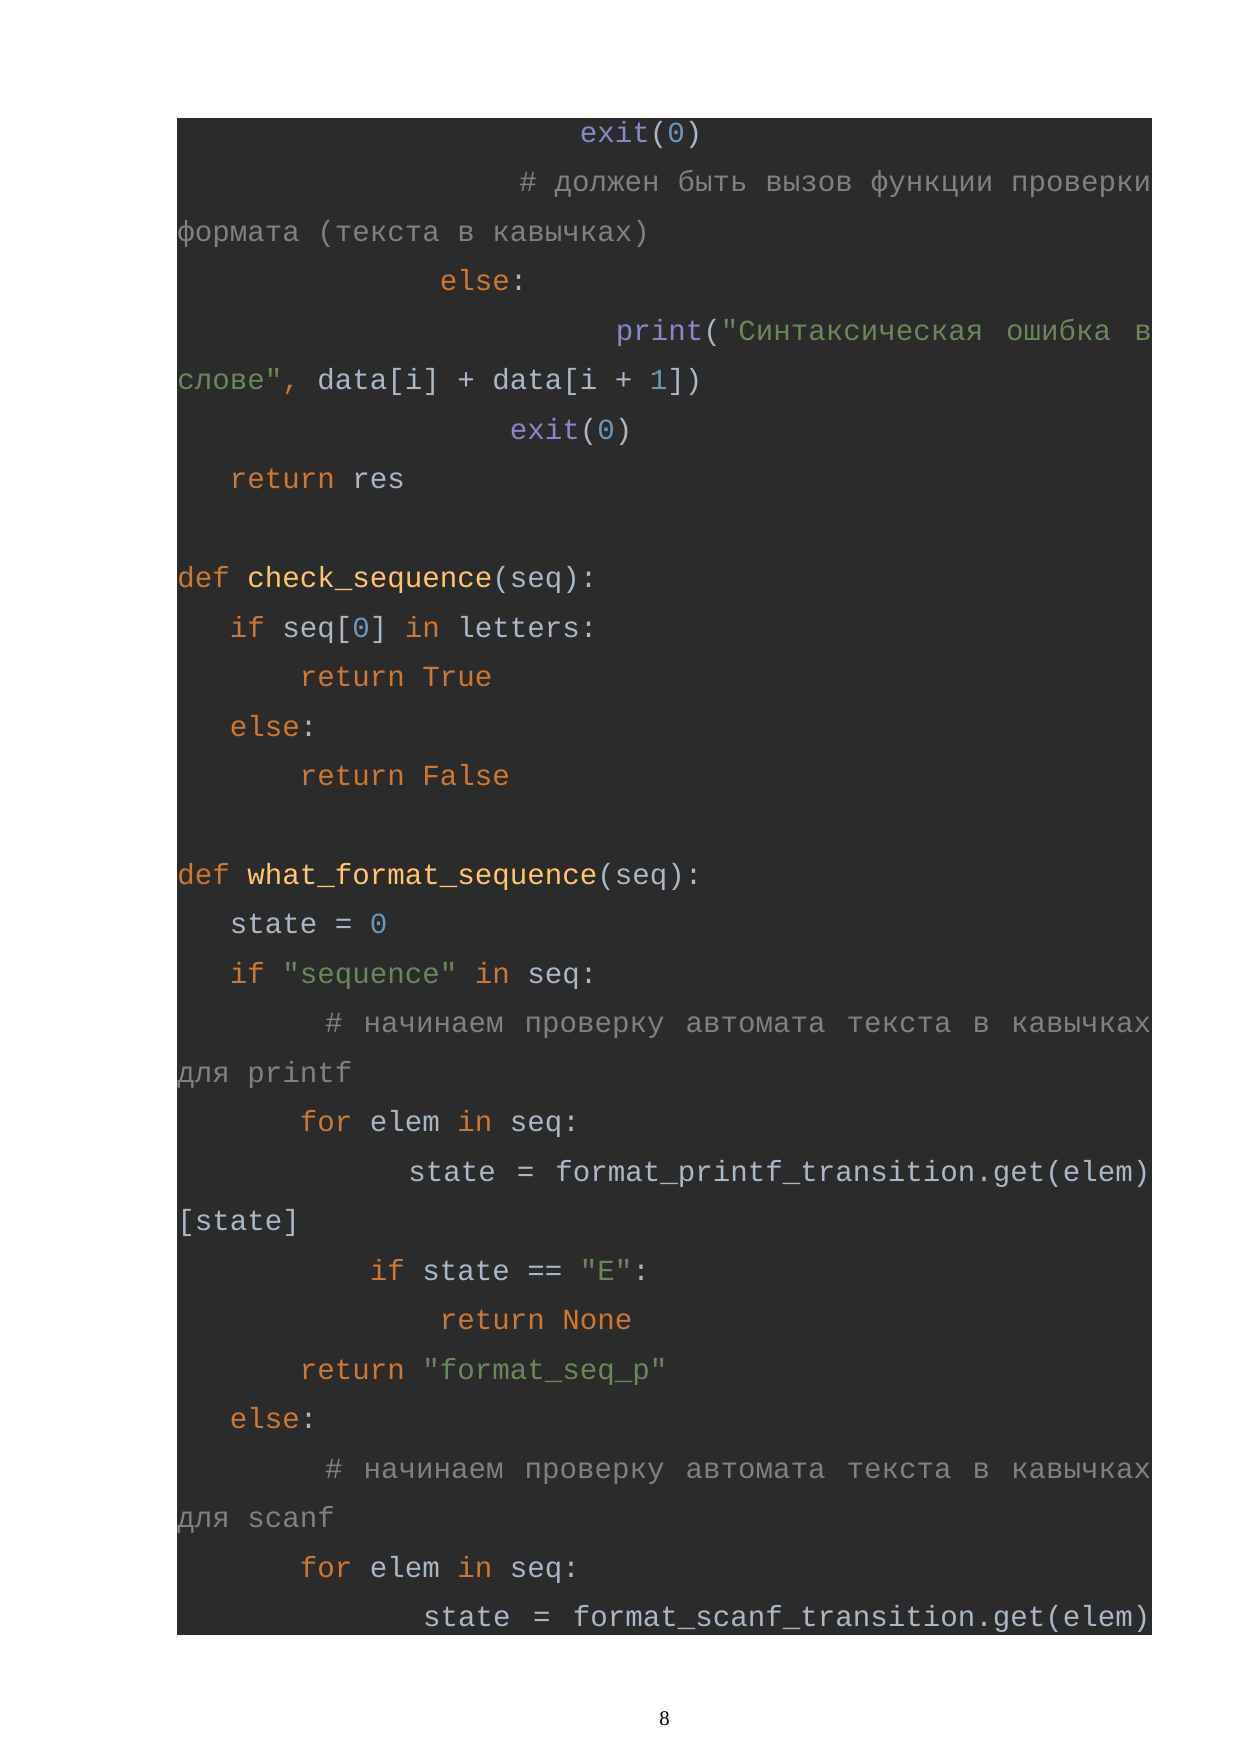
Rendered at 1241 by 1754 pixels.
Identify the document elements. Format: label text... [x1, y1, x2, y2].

text for elem in seq: [177, 1553, 1152, 1586]
text state = format_printf_transition.get(elem)[state] [177, 1157, 1152, 1239]
text return True [177, 662, 1152, 695]
text return "format_seq_p" [177, 1355, 1152, 1388]
text else: [177, 1404, 1152, 1437]
text print("Синтаксическая ошибка в слове", data[i] + data[i + 1]) [177, 316, 1152, 398]
text return False [177, 761, 1152, 794]
text exit(0) [177, 415, 1152, 448]
text def check_sequence(seq): [177, 563, 1152, 596]
text if state == "E": [177, 1256, 1152, 1289]
text # начинаем проверку автомата текста в кавычках для scanf [177, 1454, 1152, 1536]
text if "sequence" in seq: [177, 959, 1152, 992]
text else: [177, 712, 1152, 745]
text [177, 1602, 1152, 1635]
text state = 0 [177, 910, 1152, 943]
text return res [177, 464, 1152, 497]
text # начинаем проверку автомата текста в кавычках для printf [177, 1009, 1152, 1091]
text # должен быть вызов функции проверки формата (текста в кавычках) [177, 167, 1152, 250]
text return None [177, 1306, 1152, 1338]
text exit(0) [177, 118, 1152, 151]
text else: [177, 266, 1152, 299]
text if seq[0] in letters: [177, 613, 1152, 646]
text for elem in seq: [177, 1108, 1152, 1141]
text def what_format_sequence(seq): [177, 860, 1152, 893]
